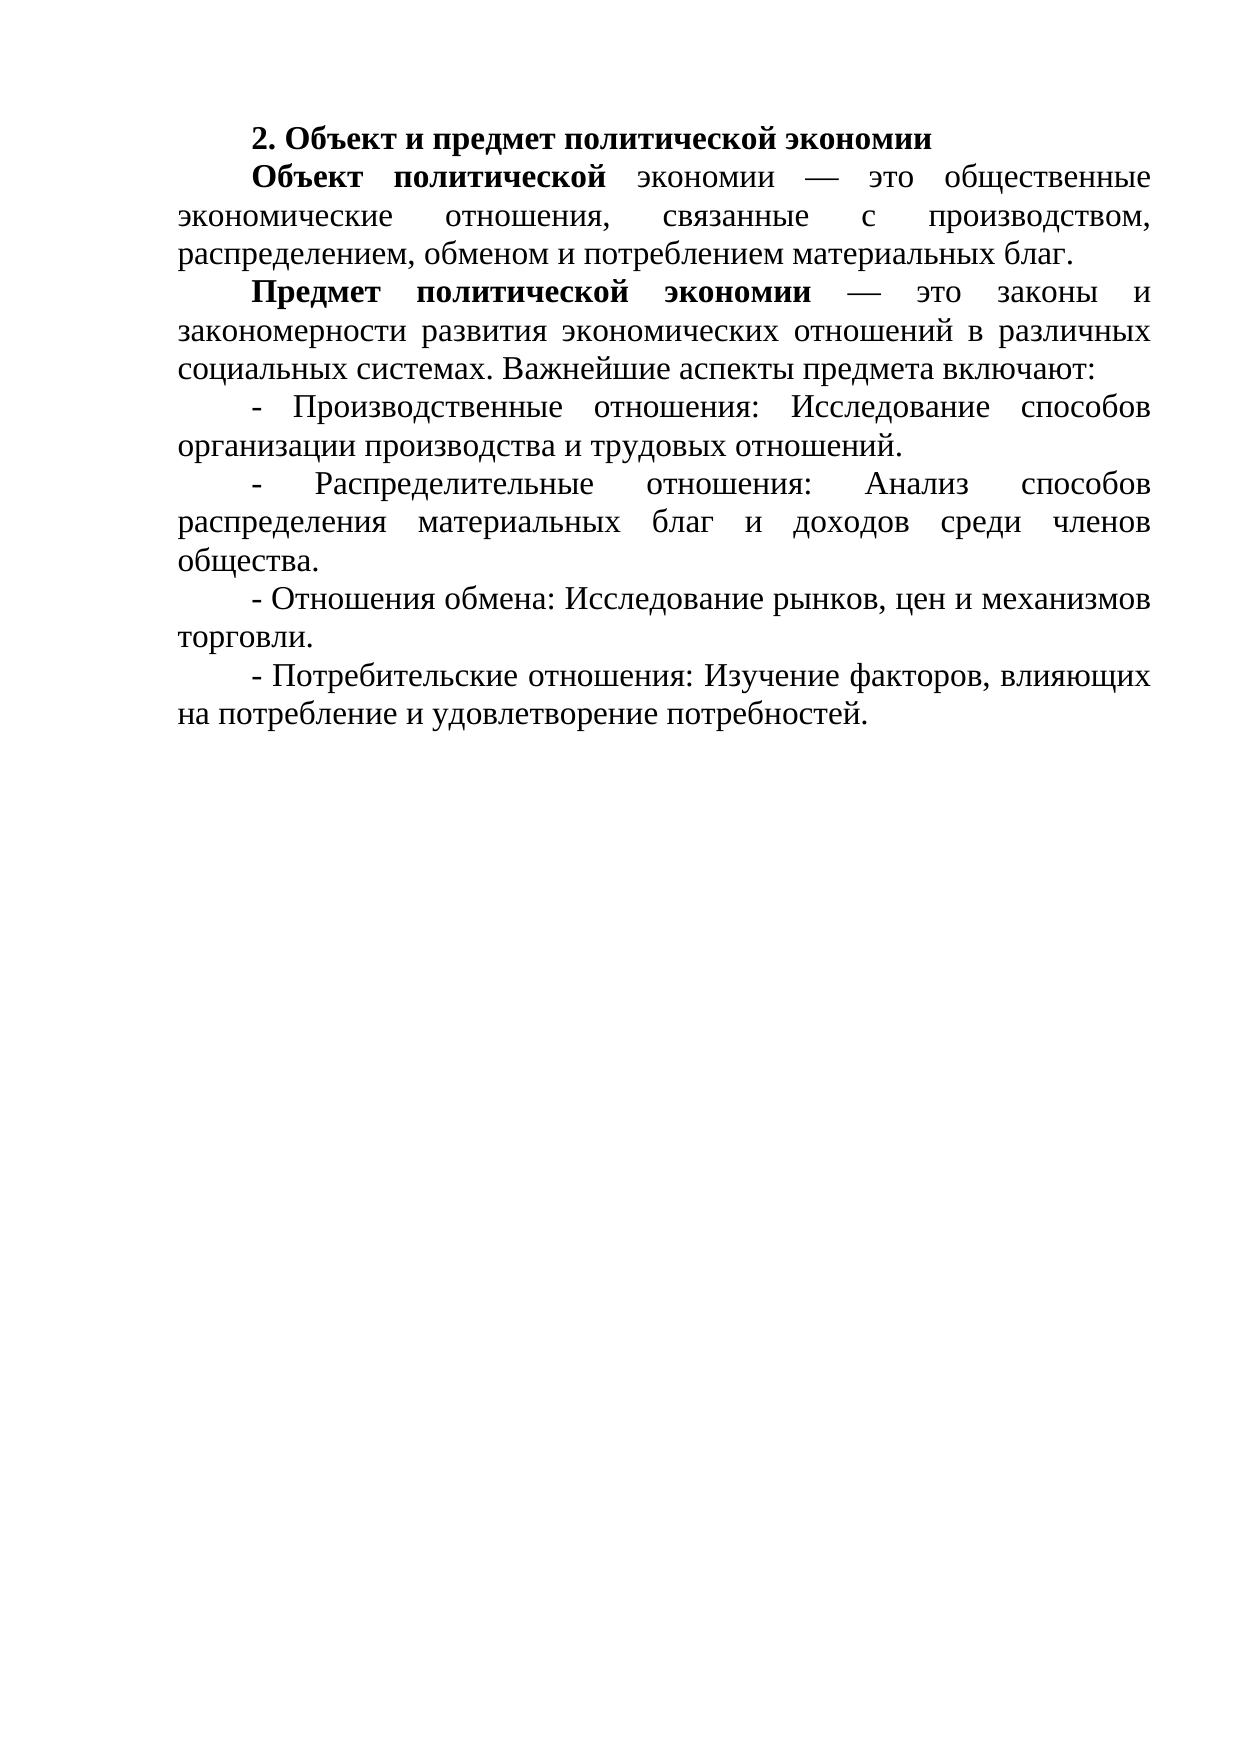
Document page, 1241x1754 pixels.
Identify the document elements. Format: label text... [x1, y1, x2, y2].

text - Отношения обмена: Исследование рынков, цен и механизмов торговли. [177, 578, 1152, 655]
text Предмет политической экономии — это законы и закономерности развития экономических отношений в различных социальных системах. Важнейшие аспекты предмета включают: [177, 271, 1152, 386]
text - Распределительные отношения: Анализ способов распределения материальных благ и доходов среди членов общества. [177, 463, 1152, 578]
text Объект политической экономии — это общественные экономические отношения, связанные с производством, распределением, обменом и потреблением материальных благ. [177, 156, 1152, 271]
text 2. Объект и предмет политической экономии [177, 118, 1152, 156]
text - Производственные отношения: Исследование способов организации производства и трудовых отношений. [177, 386, 1152, 463]
text - Потребительские отношения: Изучение факторов, влияющих на потребление и удовлетворение потребностей. [177, 655, 1152, 731]
